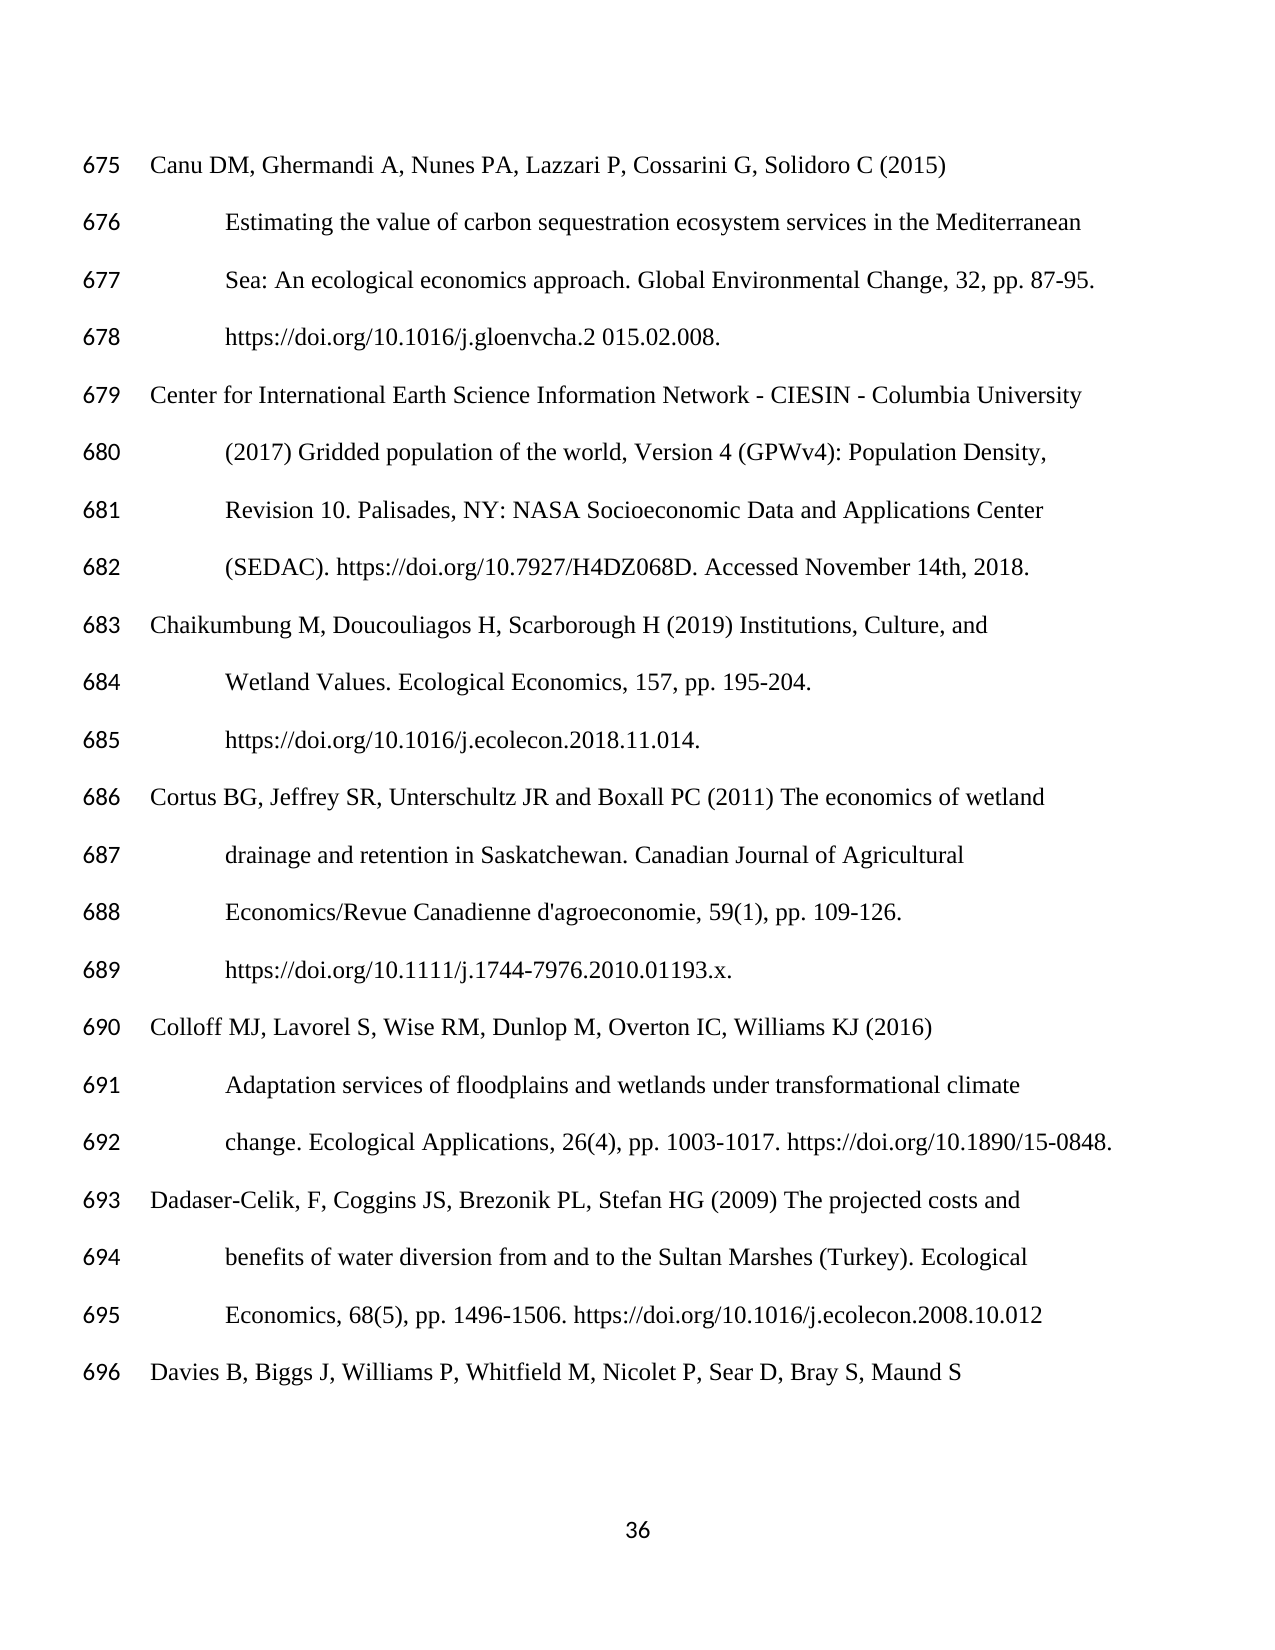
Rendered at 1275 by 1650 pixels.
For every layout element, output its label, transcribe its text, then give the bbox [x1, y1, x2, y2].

text Wetland Values. Ecological Economics, 157, pp. 195-204. [150, 667, 1125, 696]
text Adaptation services of floodplains and wetlands under transformational climate change. Ecological Applications, 26(4), pp. 1003-1017. https://doi.org/10.1890/15-0848. [225, 1070, 1125, 1156]
text https://doi.org/10.1111/j.1744-7976.2010.01193.x. [225, 955, 1125, 984]
text drainage and retention in Saskatchewan. Canadian Journal of Agricultural Economics/Revue Canadienne d'agroeconomie, 59(1), pp. 109-126. [225, 840, 1125, 926]
text Cortus BG, Jeffrey SR, Unterschultz JR and Boxall PC (2011) The economics of wetland [150, 782, 1125, 811]
text (2017) Gridded population of the world, Version 4 (GPWv4): Population Density, Revision 10. Palisades, NY: NASA Socioeconomic Data and Applications Center (SEDAC). https://doi.org/10.7927/H4DZ068D. Accessed November 14th, 2018. [225, 437, 1125, 581]
text Colloff MJ, Lavorel S, Wise RM, Dunlop M, Overton IC, Williams KJ (2016) [150, 1012, 1125, 1041]
text Chaikumbung M, Doucouliagos H, Scarborough H (2019) Institutions, Culture, and [150, 610, 1125, 639]
text benefits of water diversion from and to the Sultan Marshes (Turkey). Ecological Economics, 68(5), pp. 1496-1506. https://doi.org/10.1016/j.ecolecon.2008.10.012 [225, 1242, 1125, 1329]
text Davies B, Biggs J, Williams P, Whitfield M, Nicolet P, Sear D, Bray S, Maund S [150, 1357, 1125, 1386]
text Center for International Earth Science Information Network - CIESIN - Columbia University [150, 380, 1125, 409]
text Canu DM, Ghermandi A, Nunes PA, Lazzari P, Cossarini G, Solidoro C (2015) [150, 150, 1125, 179]
text Dadaser-Celik, F, Coggins JS, Brezonik PL, Stefan HG (2009) The projected costs and [150, 1185, 1125, 1214]
text Estimating the value of carbon sequestration ecosystem services in the Mediterranean Sea: An ecological economics approach. Global Environmental Change, 32, pp. 87-95. https://doi.org/10.1016/j.gloenvcha.2 015.02.008. [225, 207, 1125, 351]
text https://doi.org/10.1016/j.ecolecon.2018.11.014. [150, 725, 1125, 754]
